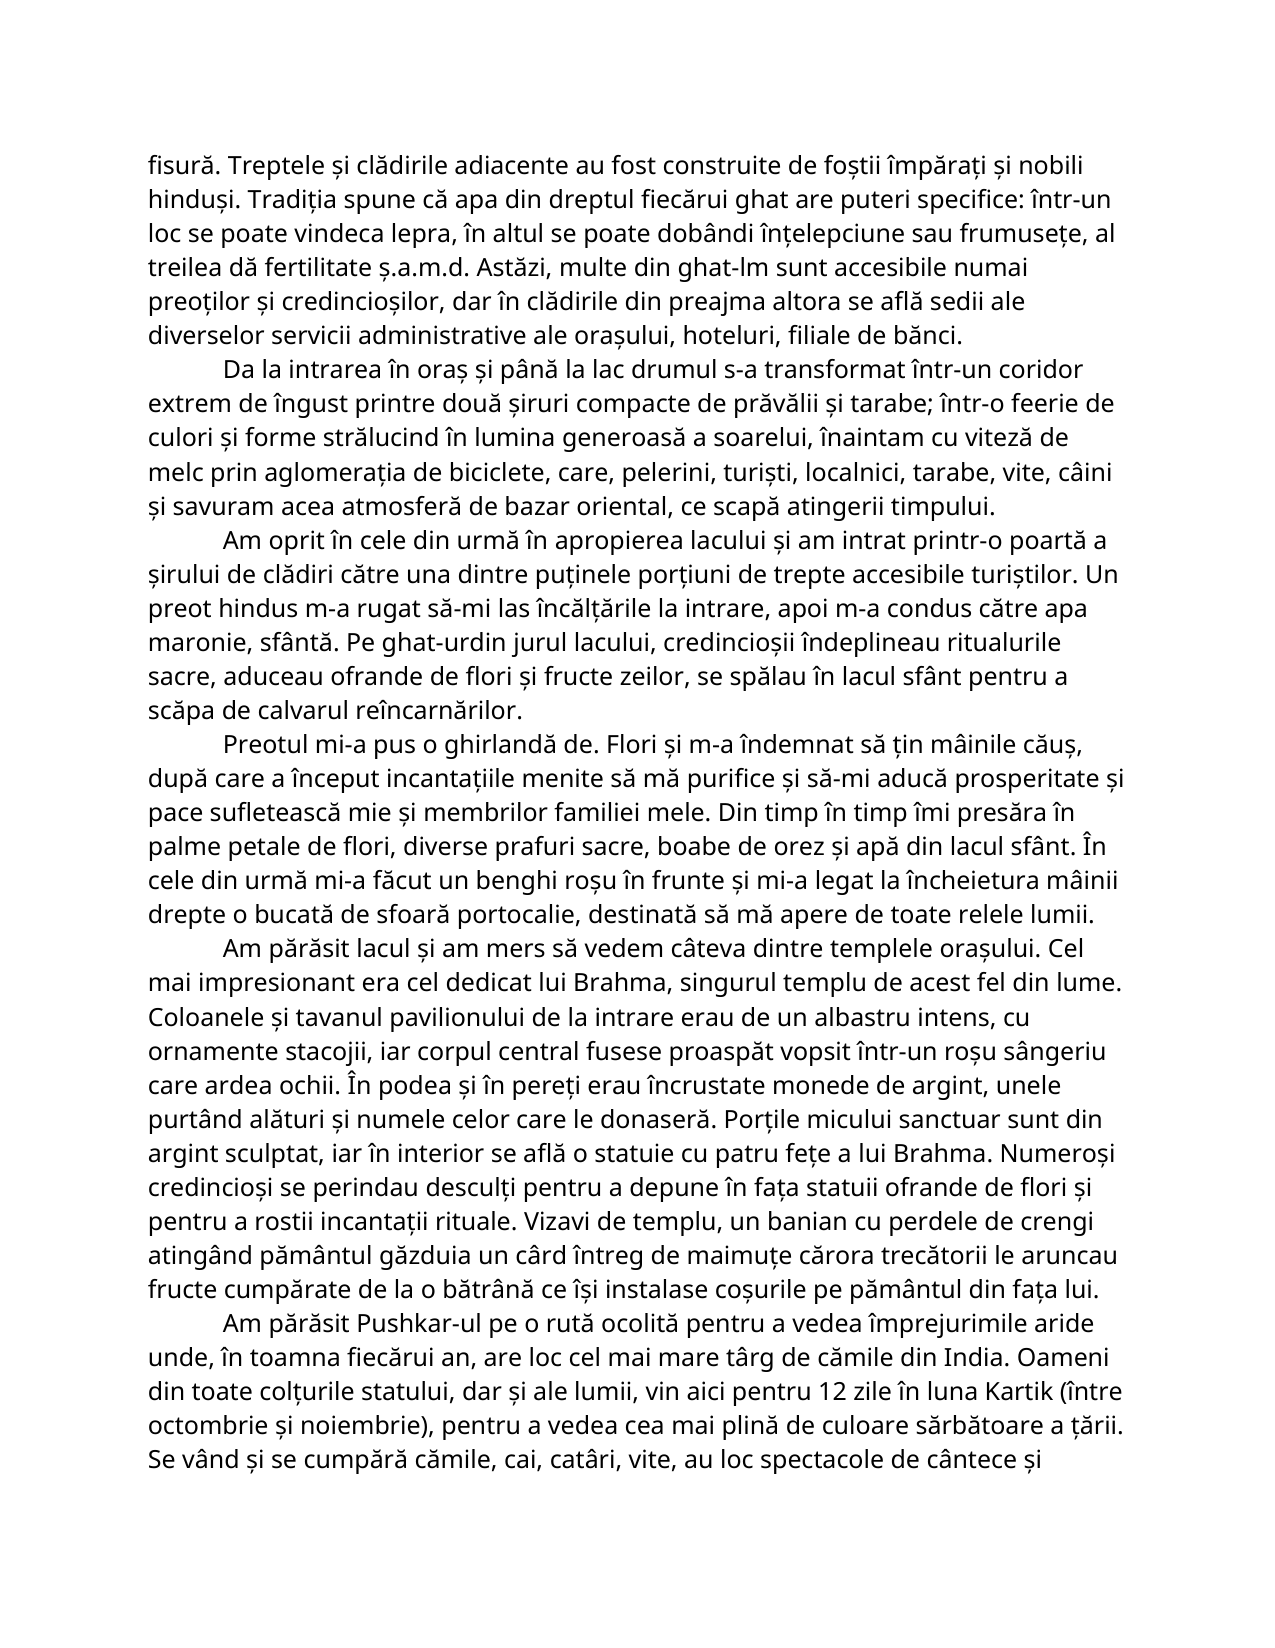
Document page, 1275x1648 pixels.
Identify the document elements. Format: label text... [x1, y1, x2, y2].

text Am oprit în cele din urmă în apropierea lacului şi am intrat printr-o poartă a şirului de clădiri către una dintre puţinele porţiuni de trepte accesibile turiştilor. Un preot hindus m-a rugat să-mi las încălţările la intrare, apoi m-a condus către apa maronie, sfântă. Pe ghat-urdin jurul lacului, credincioşii îndeplineau ritualurile sacre, aduceau ofrande de flori şi fructe zeilor, se spălau în lacul sfânt pentru a scăpa de calvarul reîncarnărilor. [148, 522, 1127, 727]
text Preotul mi-a pus o ghirlandă de. Flori şi m-a îndemnat să ţin mâinile căuş, după care a început incantaţiile menite să mă purifice şi să-mi aducă prosperitate şi pace sufletească mie şi membrilor familiei mele. Din timp în timp îmi presăra în palme petale de flori, diverse prafuri sacre, boabe de orez şi apă din lacul sfânt. În cele din urmă mi-a făcut un benghi roşu în frunte şi mi-a legat la încheietura mâinii drepte o bucată de sfoară portocalie, destinată să mă apere de toate relele lumii. [148, 727, 1127, 931]
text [148, 1306, 1127, 1476]
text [148, 148, 1127, 352]
text Da la intrarea în oraş şi până la lac drumul s-a transformat într-un coridor extrem de îngust printre două şiruri compacte de prăvălii şi tarabe; într-o feerie de culori şi forme strălucind în lumina generoasă a soarelui, înaintam cu viteză de melc prin aglomeraţia de biciclete, care, pelerini, turişti, localnici, tarabe, vite, câini şi savuram acea atmosferă de bazar oriental, ce scapă atingerii timpului. [148, 352, 1127, 522]
text Am părăsit lacul şi am mers să vedem câteva dintre templele oraşului. Cel mai impresionant era cel dedicat lui Brahma, singurul templu de acest fel din lume. Coloanele şi tavanul pavilionului de la intrare erau de un albastru intens, cu ornamente stacojii, iar corpul central fusese proaspăt vopsit într-un roşu sângeriu care ardea ochii. În podea şi în pereţi erau încrustate monede de argint, unele purtând alături şi numele celor care le donaseră. Porţile micului sanctuar sunt din argint sculptat, iar în interior se află o statuie cu patru feţe a lui Brahma. Numeroşi credincioşi se perindau desculţi pentru a depune în faţa statuii ofrande de flori şi pentru a rostii incantaţii rituale. Vizavi de templu, un banian cu perdele de crengi atingând pământul găzduia un cârd întreg de maimuţe cărora trecătorii le aruncau fructe cumpărate de la o bătrână ce îşi instalase coşurile pe pământul din faţa lui. [148, 931, 1127, 1306]
